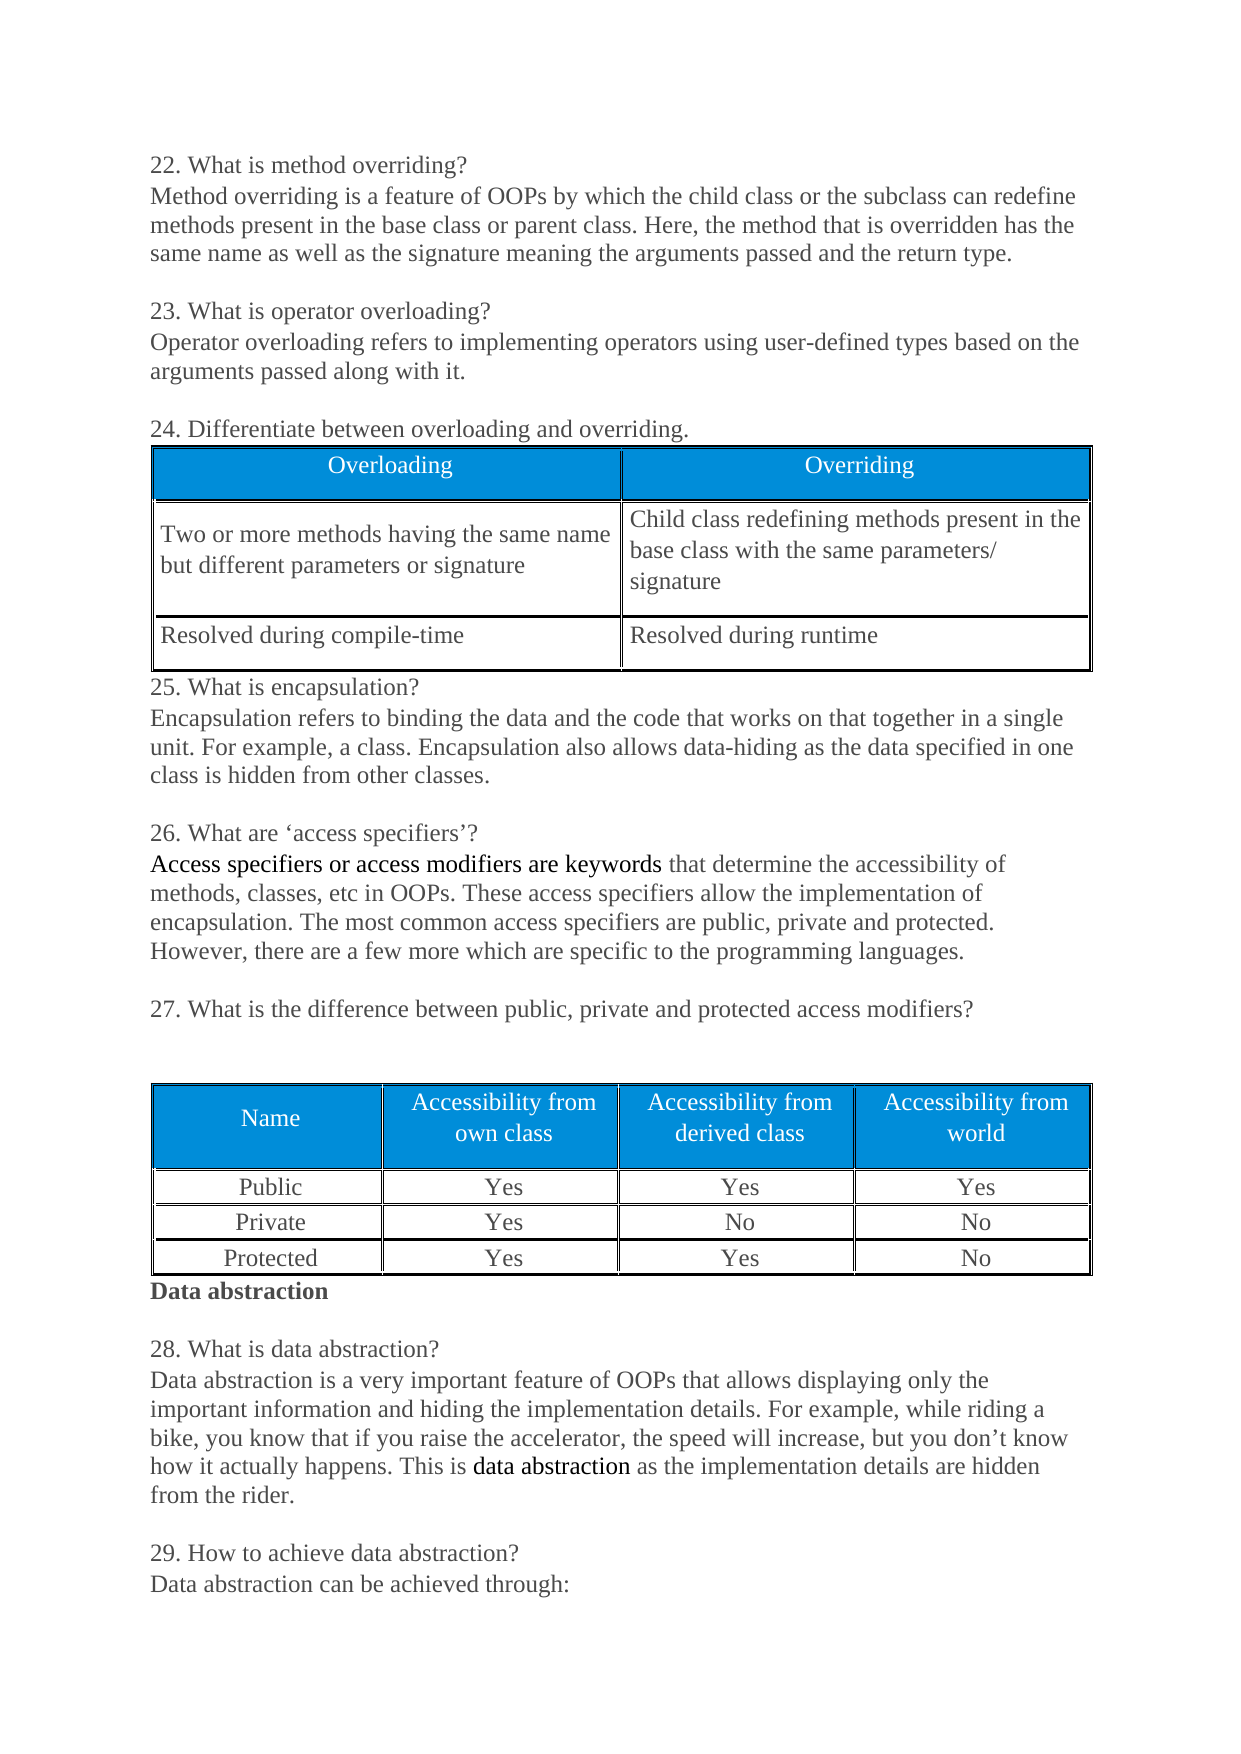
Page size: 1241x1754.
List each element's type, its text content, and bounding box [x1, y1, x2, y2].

text Data abstraction is a very important feature of OOPs that allows displaying only the important information and hiding the implementation details. For example, while riding a bike, you know that if you raise the accelerator, the speed will increase, but you don’t know how it actually happens. This is data abstraction as the implementation details are hidden from the rider. [150, 1365, 1090, 1509]
table_cell Private [152, 1203, 382, 1238]
subtitle 28. What is data abstraction? [150, 1334, 1090, 1363]
table_header Accessibility from derived class [619, 1086, 855, 1168]
subtitle 23. What is operator overloading? [150, 296, 1090, 325]
table_cell No [855, 1238, 1091, 1273]
table_cell Resolved during runtime [622, 615, 1089, 669]
text Data abstraction can be achieved through: [150, 1569, 1090, 1598]
text Encapsulation refers to binding the data and the code that works on that together in a single unit. For example, a class. Encapsulation also allows data-hiding as the data specified in one class is hidden from other classes. [150, 703, 1090, 789]
table_cell Protected [152, 1238, 382, 1273]
table_cell Resolved during compile-time [154, 615, 622, 669]
text Operator overloading refers to implementing operators using user-defined types based on the arguments passed along with it. [150, 327, 1090, 385]
subtitle 26. What are ‘access specifiers’? [150, 818, 1090, 847]
subtitle 27. What is the difference between public, private and protected access modifiers? [150, 994, 1090, 1022]
table_cell Yes [855, 1168, 1091, 1203]
table_header Overloading [154, 449, 622, 499]
table_header Name [154, 1086, 382, 1168]
table_cell No [620, 1206, 853, 1238]
subtitle 29. How to achieve data abstraction? [150, 1538, 1090, 1567]
table_header Accessibility from own class [383, 1086, 618, 1168]
subtitle 24. Differentiate between overloading and overriding. [150, 414, 1090, 443]
table_header Overriding [622, 449, 1089, 499]
table_cell Yes [619, 1241, 855, 1273]
table_cell Child class redefining methods present in the base class with the same parameters/ signature [623, 499, 1090, 615]
table_cell Public [152, 1168, 382, 1203]
table_cell Yes [384, 1206, 617, 1238]
subtitle 25. What is encapsulation? [150, 672, 1090, 701]
table_cell Yes [384, 1171, 617, 1203]
table_cell Yes [383, 1241, 618, 1273]
text Access specifiers or access modifiers are keywords that determine the accessibility of methods, classes, etc in OOPs. These access specifiers allow the implementation of encapsulation. The most common access specifiers are public, private and protected. However, there are a few more which are specific to the programming languages. [150, 849, 1090, 964]
table_cell Yes [620, 1171, 853, 1203]
table_header Accessibility from world [855, 1086, 1089, 1168]
subtitle 22. What is method overriding? [150, 150, 1090, 179]
subtitle Data abstraction [150, 1276, 1090, 1305]
text Method overriding is a feature of OOPs by which the child class or the subclass can redefine methods present in the base class or parent class. Here, the method that is overridden has the same name as well as the signature meaning the arguments passed and the return type. [150, 181, 1090, 267]
table_cell No [855, 1203, 1091, 1238]
table_cell Two or more methods having the same name but different parameters or signature [154, 499, 620, 615]
